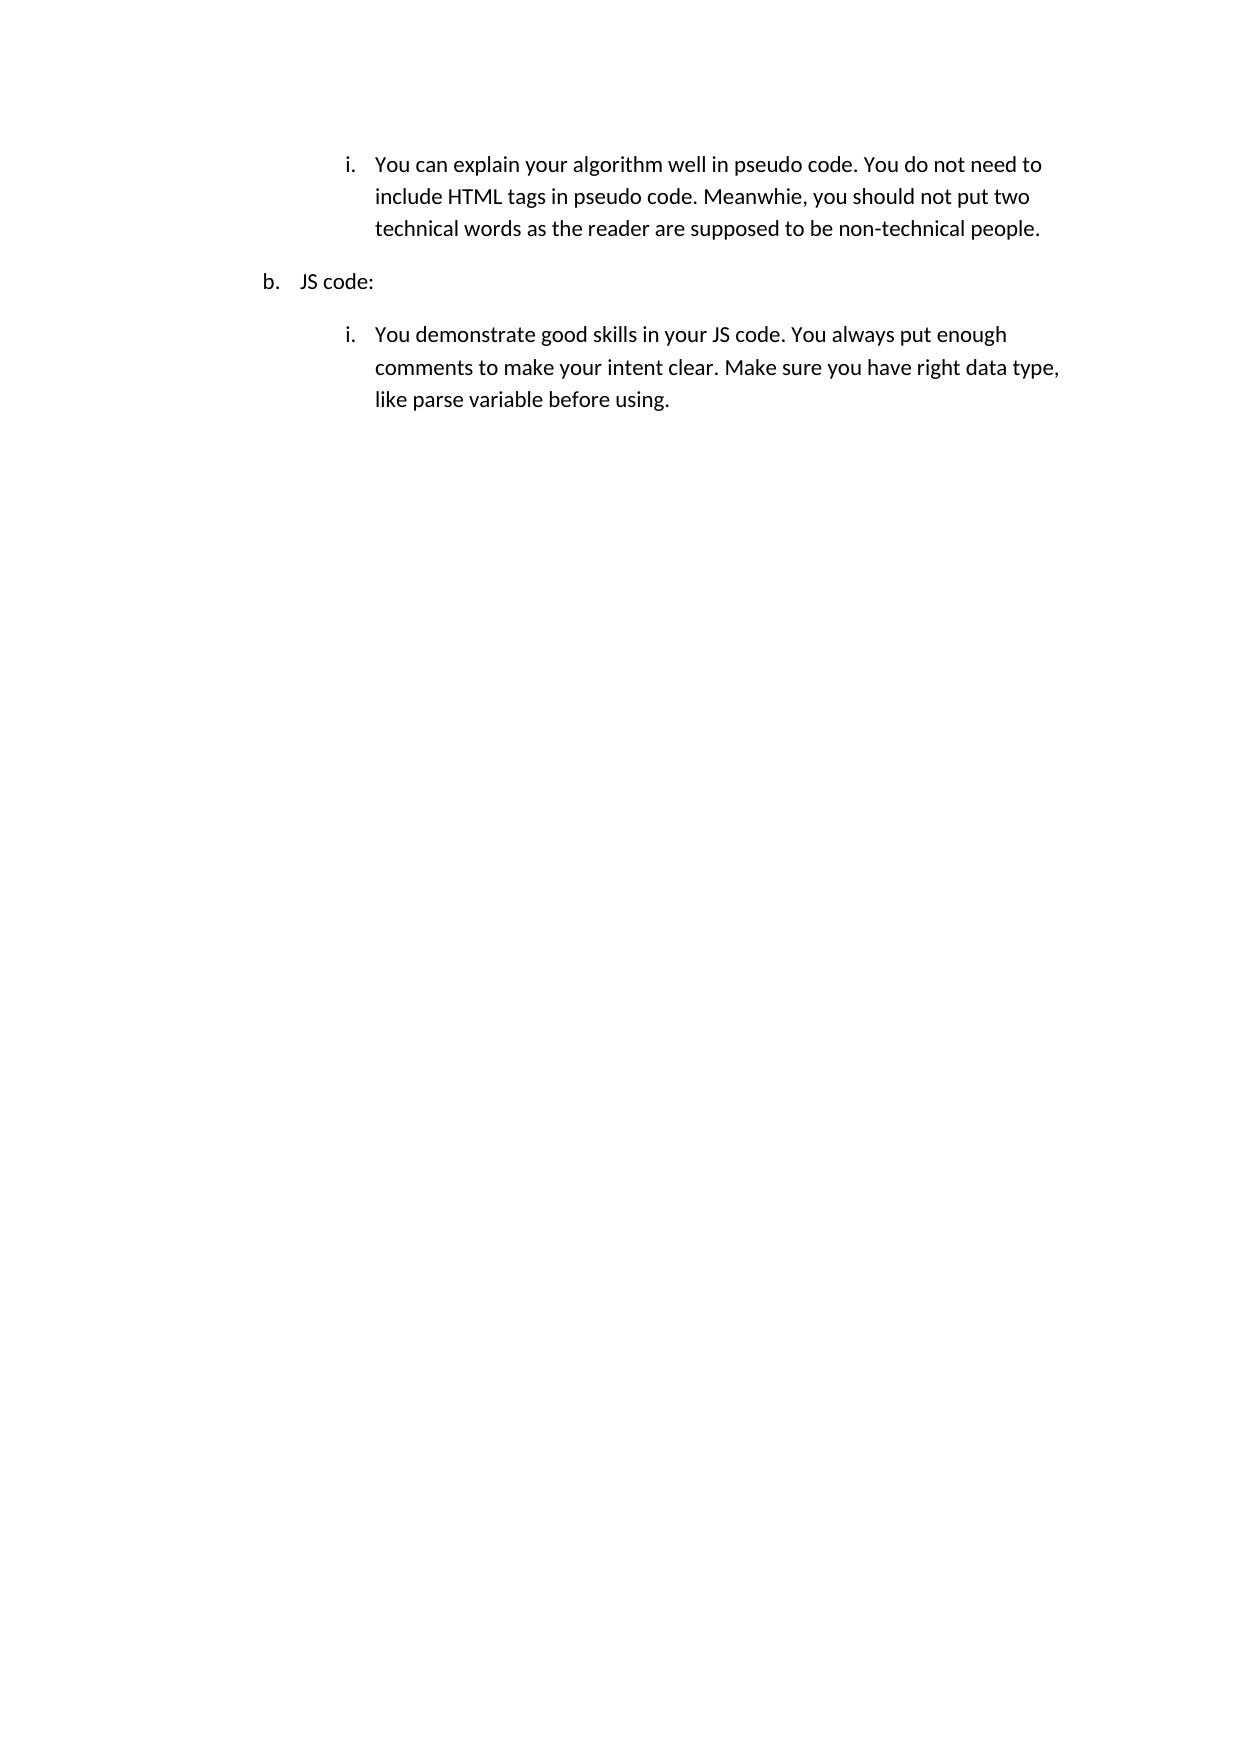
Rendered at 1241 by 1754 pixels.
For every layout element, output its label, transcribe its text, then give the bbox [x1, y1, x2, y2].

list You demonstrate good skills in your JS code. You always put enough comments to make your intent clear. Make sure you have right data type, like parse variable before using. [356, 320, 1090, 413]
list JS code: [262, 267, 1090, 295]
list You can explain your algorithm well in pseudo code. You do not need to include HTML tags in pseudo code. Meanwhie, you should not put two technical words as the reader are supposed to be non-technical people. [356, 150, 1090, 242]
